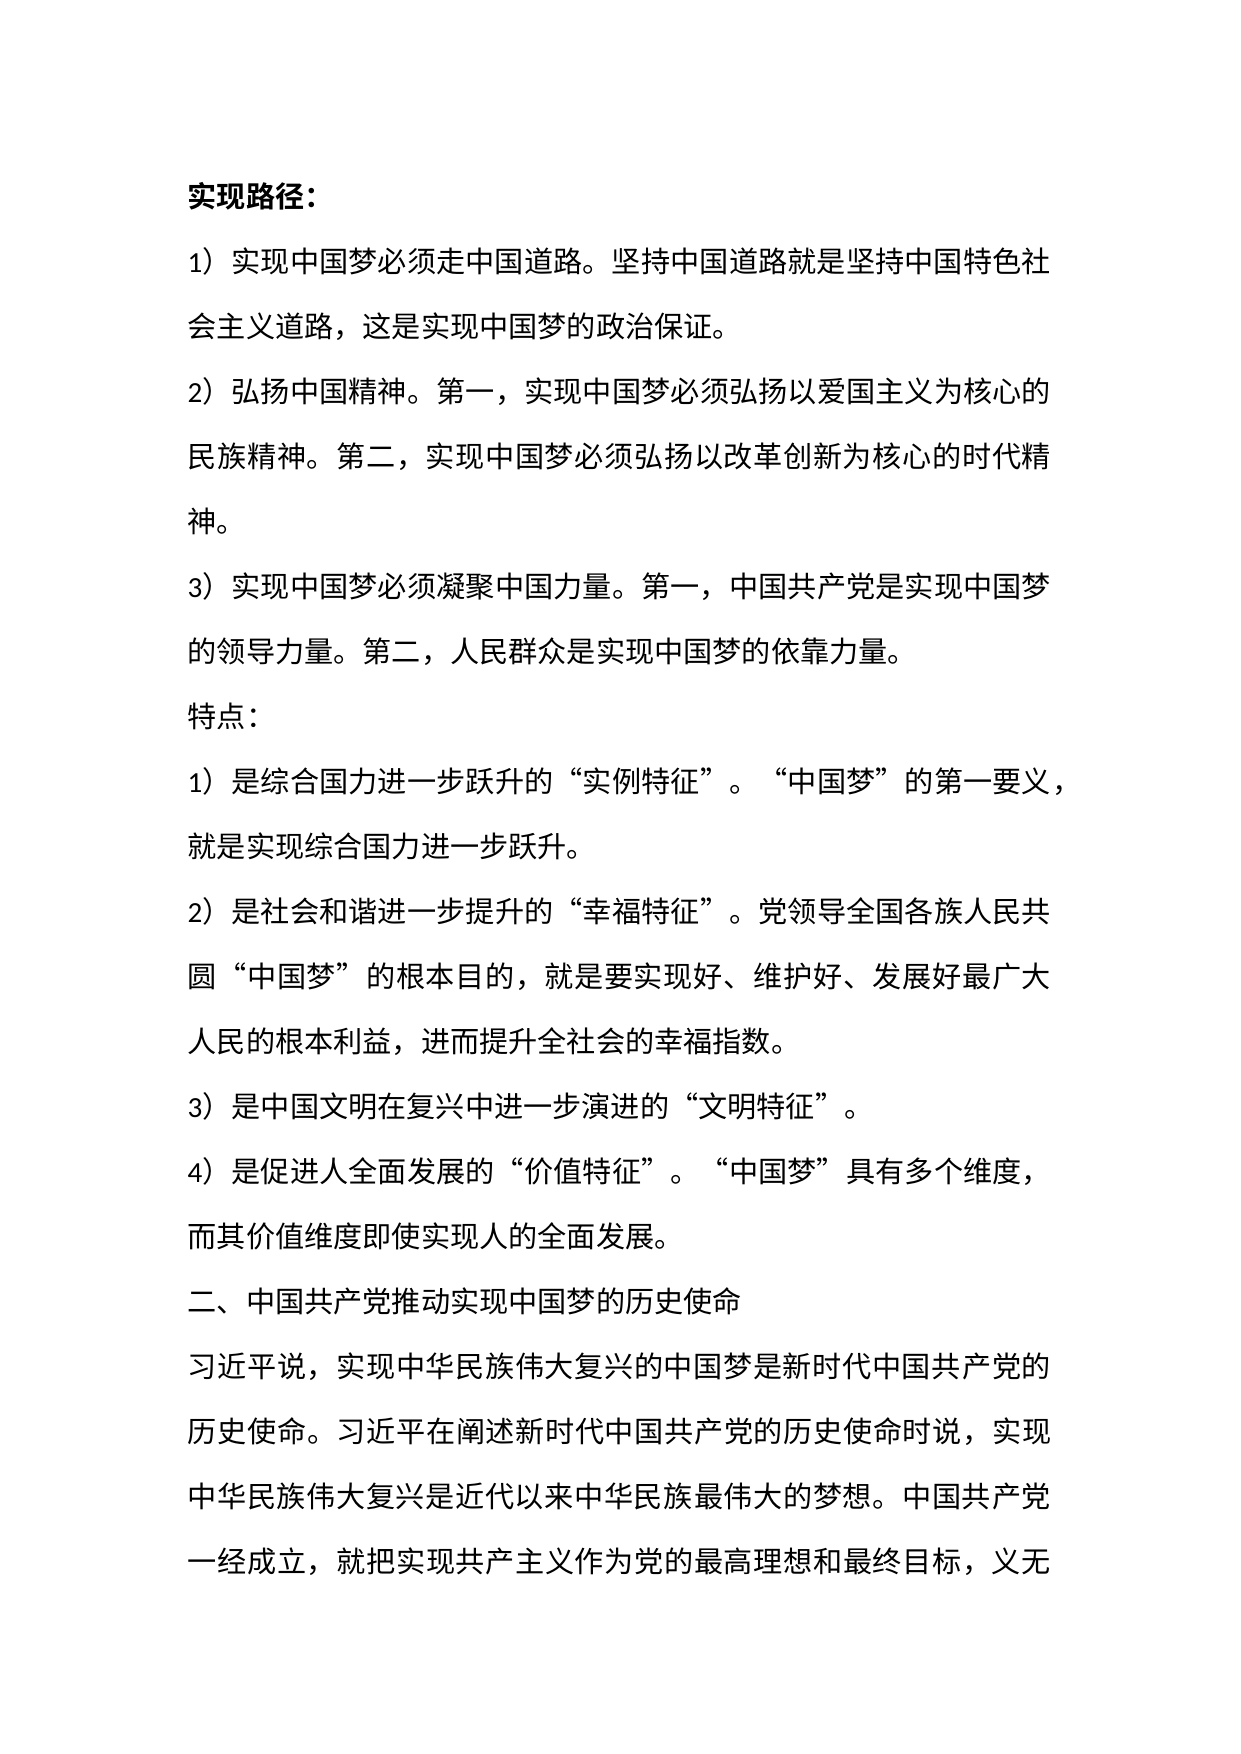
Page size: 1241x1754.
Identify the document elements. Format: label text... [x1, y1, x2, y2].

list 实现中国梦必须走中国道路。坚持中国道路就是坚持中国特色社会主义道路，这是实现中国梦的政治保证。 [187, 227, 1053, 357]
list 中国共产党推动实现中国梦的历史使命 [187, 1267, 1053, 1332]
list 是中国文明在复兴中进一步演进的“文明特征”。 [187, 1072, 1053, 1137]
list 实现路径： [187, 162, 1053, 227]
list 实现中国梦必须凝聚中国力量。第一，中国共产党是实现中国梦的领导力量。第二，人民群众是实现中国梦的依靠力量。 [187, 552, 1053, 682]
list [187, 1332, 1053, 1592]
list 弘扬中国精神。第一，实现中国梦必须弘扬以爱国主义为核心的民族精神。第二，实现中国梦必须弘扬以改革创新为核心的时代精神。 [187, 357, 1053, 552]
list 是社会和谐进一步提升的“幸福特征”。党领导全国各族人民共圆“中国梦”的根本目的，就是要实现好、维护好、发展好最广大人民的根本利益，进而提升全社会的幸福指数。 [187, 877, 1053, 1072]
list 是综合国力进一步跃升的“实例特征”。“中国梦”的第一要义，就是实现综合国力进一步跃升。 [187, 747, 1053, 877]
list 是促进人全面发展的“价值特征”。“中国梦”具有多个维度，而其价值维度即使实现人的全面发展。 [187, 1137, 1053, 1267]
list 特点： [187, 682, 1053, 747]
